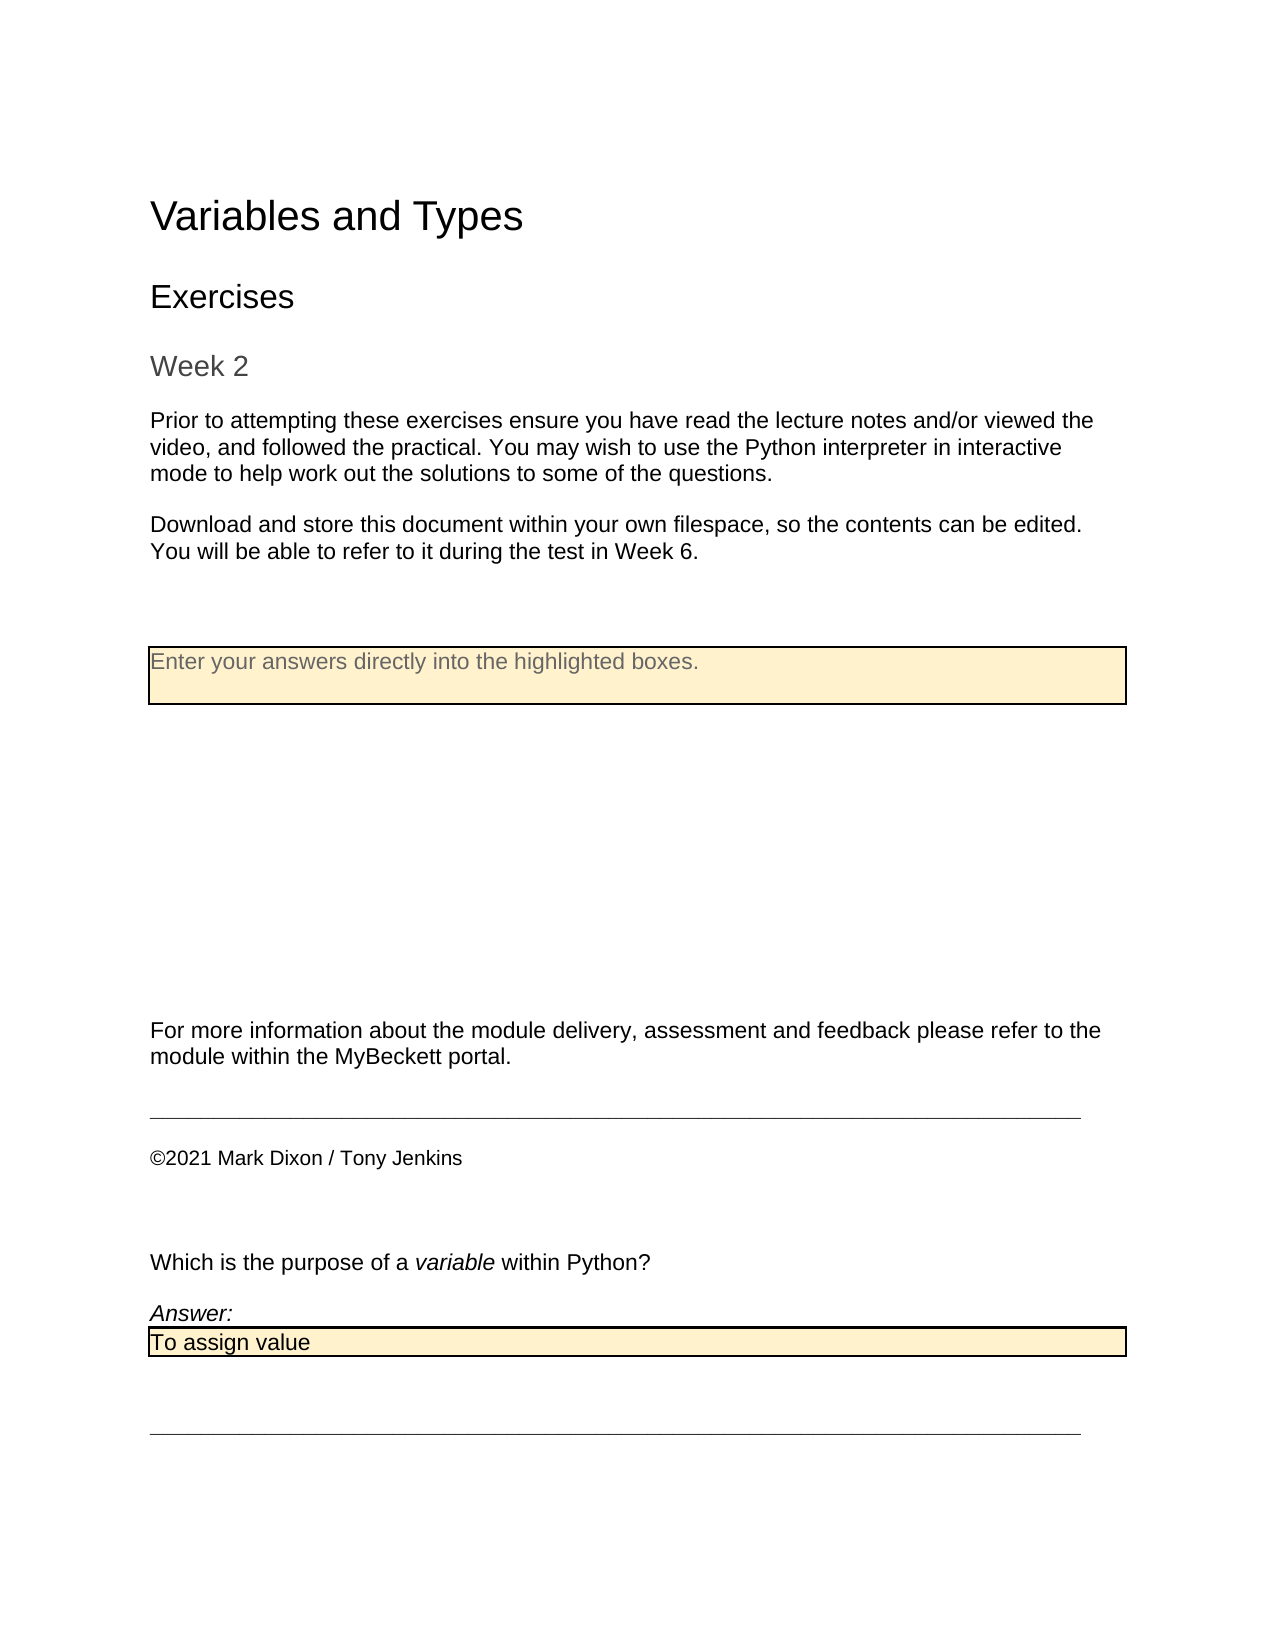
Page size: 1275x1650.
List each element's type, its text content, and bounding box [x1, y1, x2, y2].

text Exercises [150, 277, 1125, 316]
text Variables and Types [150, 192, 1125, 239]
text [150, 1411, 1125, 1437]
text For more information about the module delivery, assessment and feedback please refer to the module within the MyBeckett portal. [150, 1017, 1125, 1070]
text Download and store this document within your own filespace, so the contents can be edited. You will be able to refer to it during the test in Week 6. [150, 511, 1125, 564]
text ©2021 Mark Dixon / Tony Jenkins [150, 1146, 1125, 1170]
text Week 2 [150, 349, 1125, 382]
text Enter your answers directly into the highlighted boxes. [150, 648, 1125, 674]
text Answer: [150, 1300, 1125, 1326]
text Which is the purpose of a variable within Python? [150, 1249, 1125, 1275]
text Prior to attempting these exercises ensure you have read the lecture notes and/or viewed the video, and followed the practical. You may wish to use the Python interpreter in interactive mode to help work out the solutions to some of the questions. [150, 407, 1125, 486]
text _________________________________________________________________________ [150, 1095, 1125, 1121]
text To assign value [150, 1329, 1125, 1355]
